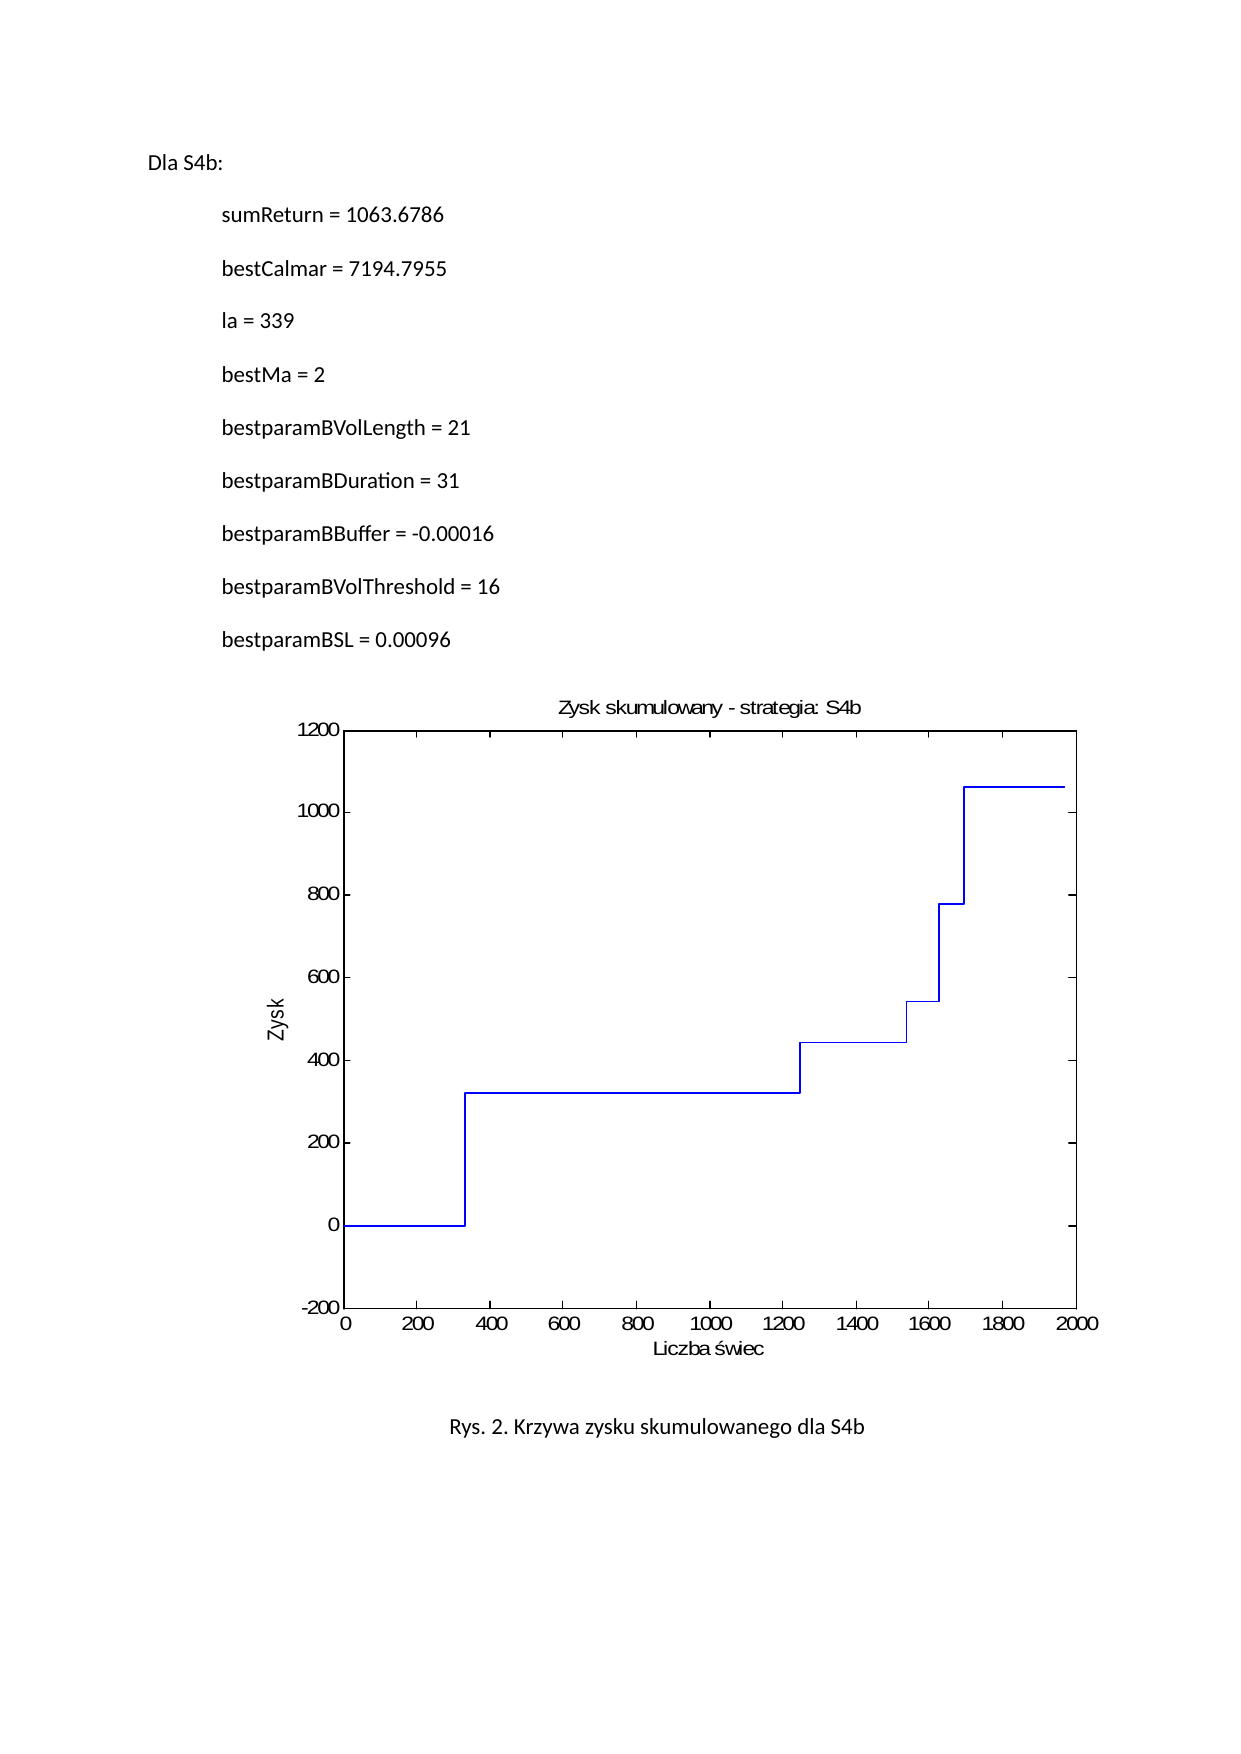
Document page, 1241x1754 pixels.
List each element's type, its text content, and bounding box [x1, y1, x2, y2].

text sumReturn = 1063.6786 [148, 201, 1093, 229]
text la = 339 [148, 307, 1093, 335]
text bestparamBVolThreshold = 16 [148, 572, 1093, 600]
text Dla S4b: [148, 148, 1093, 176]
text bestparamBSL = 0.00096 [148, 625, 1093, 653]
text bestparamBBuffer = -0.00016 [148, 519, 1093, 547]
text bestCalmar = 7194.7955 [148, 254, 1093, 282]
text bestparamBDuration = 31 [148, 466, 1093, 494]
text Rys. 2. Krzywa zysku skumulowanego dla S4b [148, 1412, 1093, 1440]
text bestMa = 2 [148, 360, 1093, 388]
text bestparamBVolLength = 21 [148, 413, 1093, 441]
